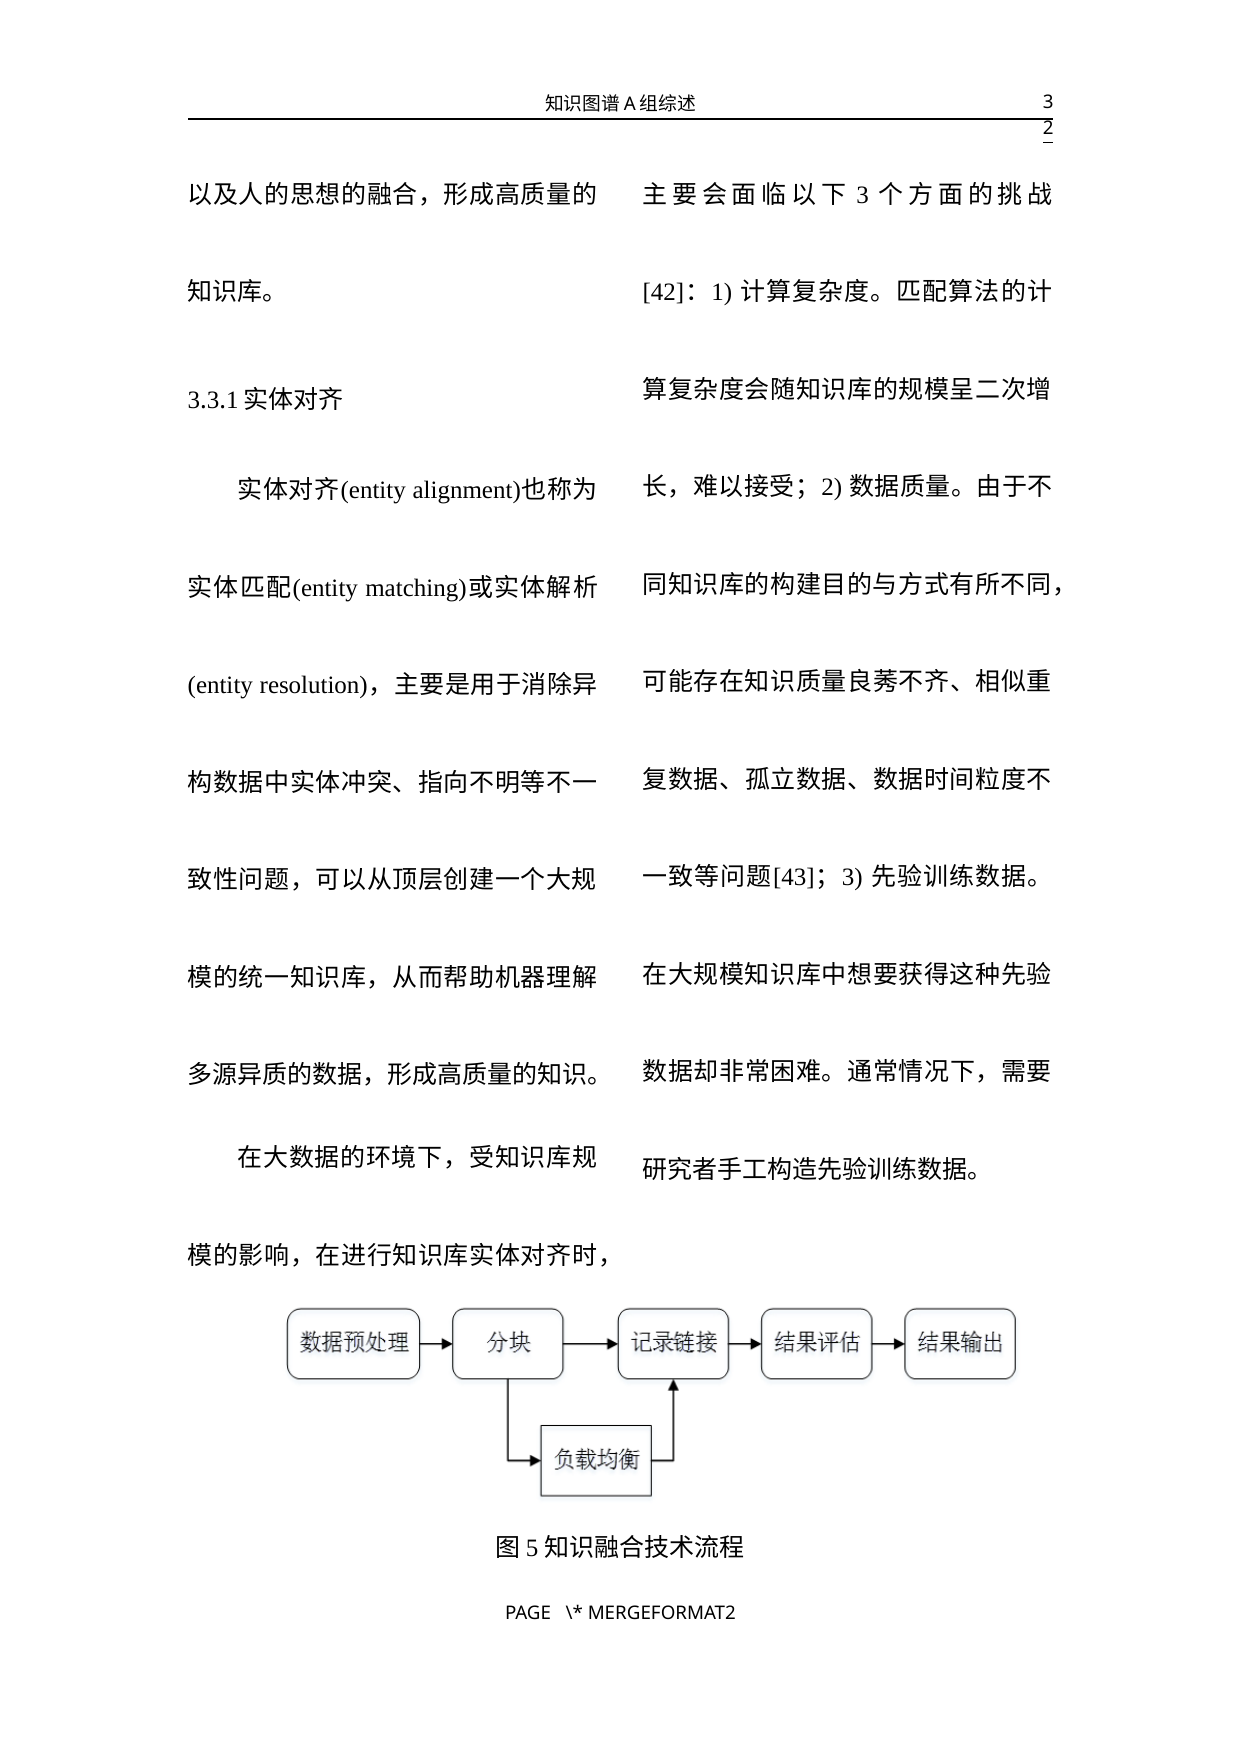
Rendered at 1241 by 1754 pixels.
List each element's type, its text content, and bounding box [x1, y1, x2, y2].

text 实体对齐(entity alignment)也称为实体匹配(entity matching)或实体解析(entity resolution)，主要是用于消除异构数据中实体冲突、指向不明等不一致性问题，可以从顶层创建一个大规模的统一知识库，从而帮助机器理解多源异质的数据，形成高质量的知识。 [187, 455, 598, 1105]
text 图5 知识融合技术流程 [187, 1513, 1053, 1578]
picture [216, 1286, 1024, 1509]
text 在大数据的环境下，受知识库规模的影响，在进行知识库实体对齐时，主要会面临以下3个方面的挑战[42]：1) 计算复杂度。匹配算法的计算复杂度会随知识库的规模呈二次增长，难以接受；2) 数据质量。由于不同知识库的构建目的与方式有所不同，可能存在知识质量良莠不齐、相似重复数据、孤立数据、数据时间粒度不一致等问题[43]；3) 先验训练数据。在大规模知识库中想要获得这种先验数据却非常困难。通常情况下，需要研究者手工构造先验训练数据。 [187, 1123, 598, 1286]
text 3.3.1实体对齐 [187, 365, 598, 430]
text 在大数据的环境下，受知识库规模的影响，在进行知识库实体对齐时，主要会面临以下3个方面的挑战[42]：1) 计算复杂度。匹配算法的计算复杂度会随知识库的规模呈二次增长，难以接受；2) 数据质量。由于不同知识库的构建目的与方式有所不同，可能存在知识质量良莠不齐、相似重复数据、孤立数据、数据时间粒度不一致等问题[43]；3) 先验训练数据。在大规模知识库中想要获得这种先验数据却非常困难。通常情况下，需要研究者手工构造先验训练数据。 [642, 160, 1053, 1200]
